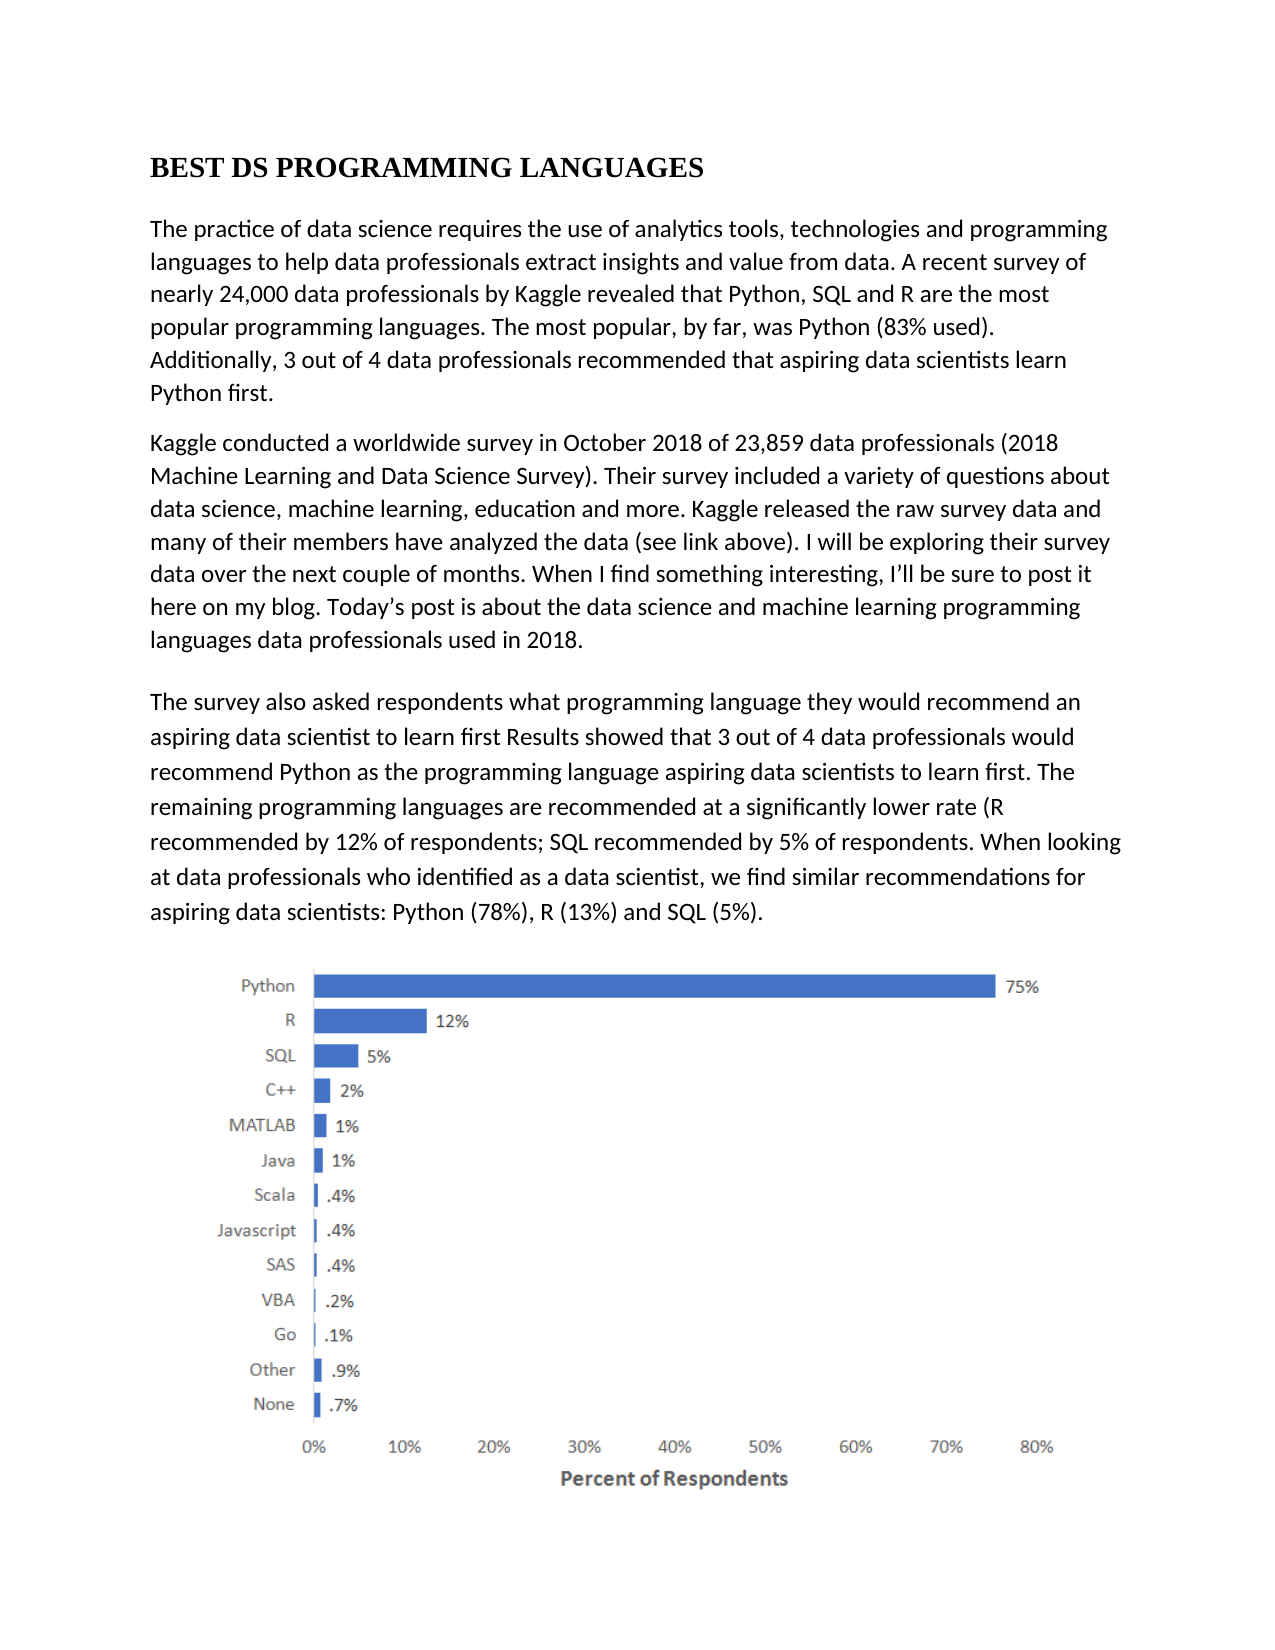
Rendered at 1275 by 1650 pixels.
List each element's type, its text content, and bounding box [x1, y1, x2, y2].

picture [150, 960, 1061, 1491]
text Kaggle conducted a worldwide survey in October 2018 of 23,859 data professionals (2018 Machine Learning and Data Science Survey). Their survey included a variety of questions about data science, machine learning, education and more. Kaggle released the raw survey data and many of their members have analyzed the data (see link above). I will be exploring their survey data over the next couple of months. When I find something interesting, I’ll be sure to post it here on my blog. Today’s post is about the data science and machine learning programming languages data professionals used in 2018. [150, 427, 1125, 655]
text The practice of data science requires the use of analytics tools, technologies and programming languages to help data professionals extract insights and value from data. A recent survey of nearly 24,000 data professionals by Kaggle revealed that Python, SQL and R are the most popular programming languages. The most popular, by far, was Python (83% used). Additionally, 3 out of 4 data professionals recommended that aspiring data scientists learn Python first. [150, 213, 1125, 408]
text The survey also asked respondents what programming language they would recommend an aspiring data scientist to learn first Results showed that 3 out of 4 data professionals would recommend Python as the programming language aspiring data scientists to learn first. The remaining programming languages are recommended at a significantly lower rate (R recommended by 12% of respondents; SQL recommended by 5% of respondents. When looking at data professionals who identified as a data scientist, we find similar recommendations for aspiring data scientists: Python (78%), R (13%) and SQL (5%). [150, 686, 1125, 927]
subtitle BEST DS PROGRAMMING LANGUAGES [150, 150, 1125, 183]
